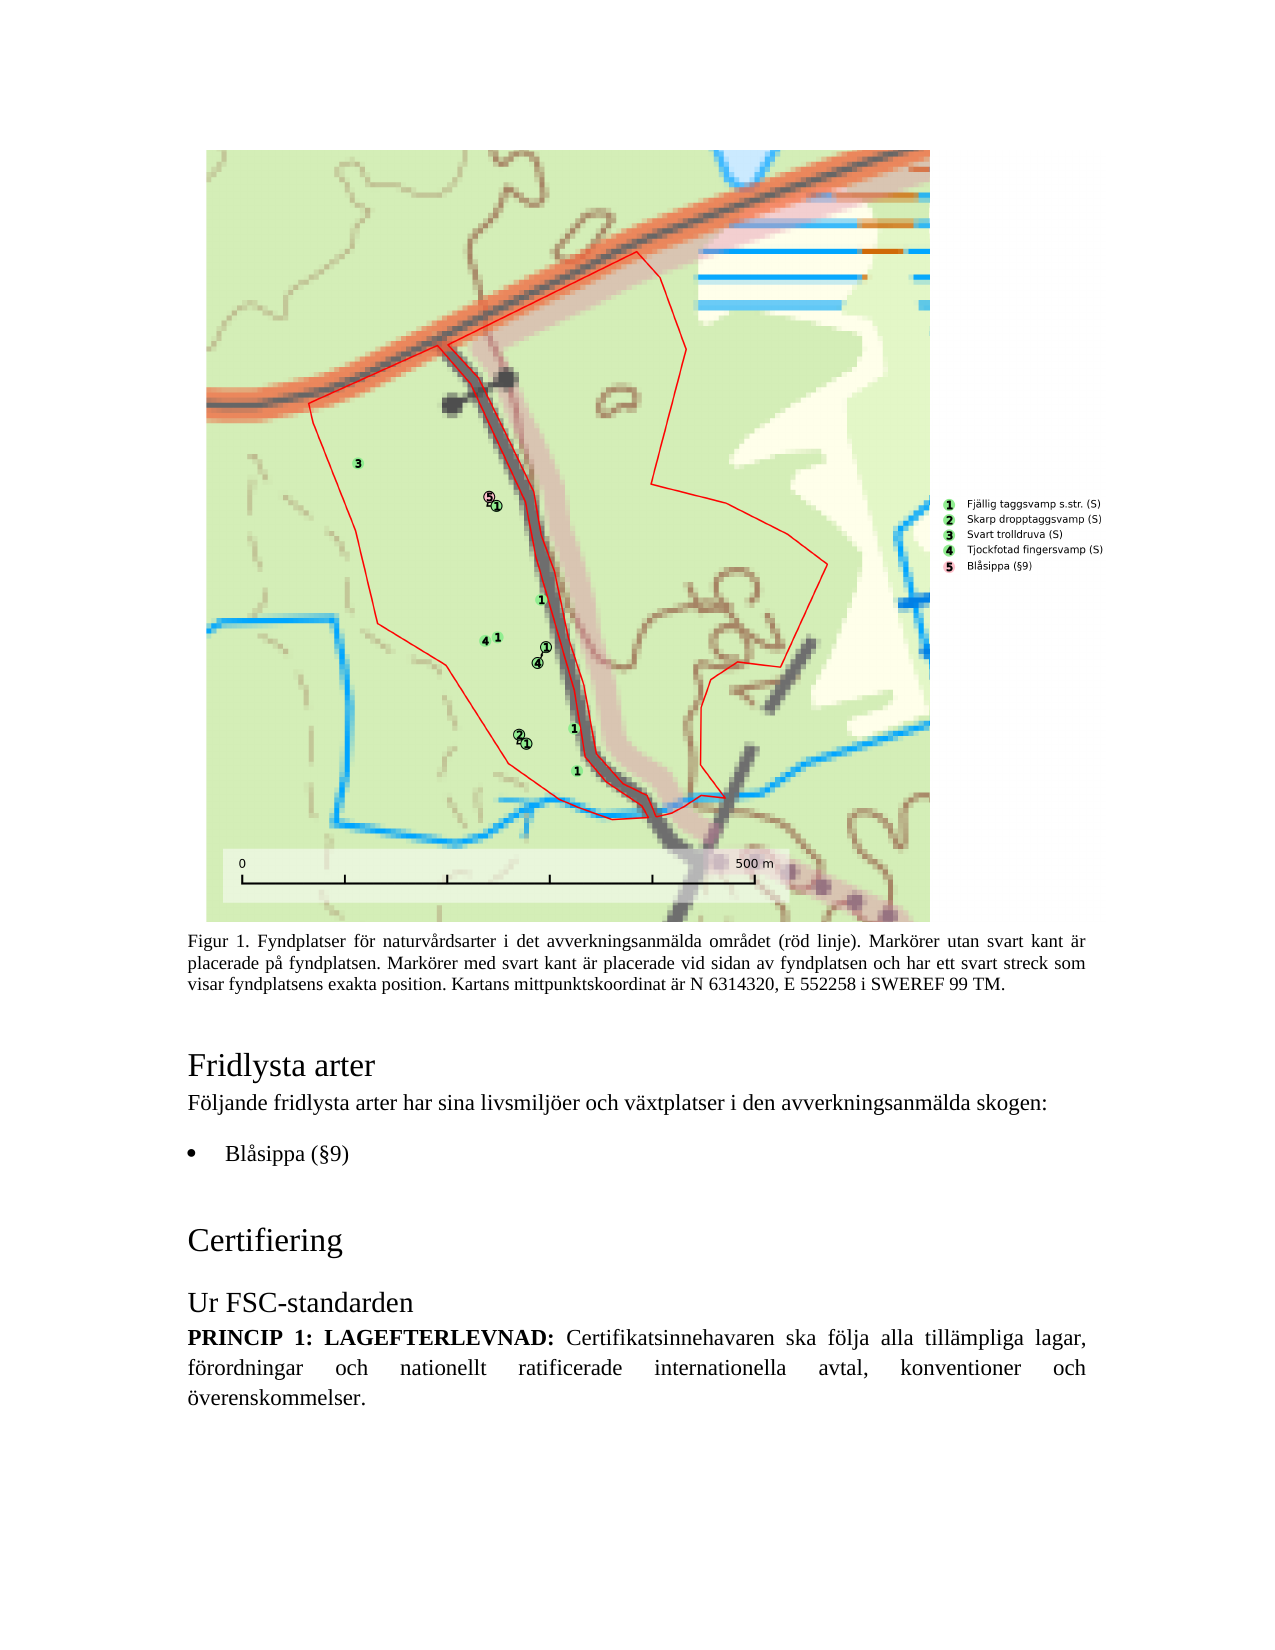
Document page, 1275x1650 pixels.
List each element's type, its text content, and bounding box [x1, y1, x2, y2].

subtitle Fridlysta arter [187, 1045, 1087, 1083]
subtitle Ur FSC-standarden [187, 1285, 1087, 1318]
text Följande fridlysta arter har sina livsmiljöer och växtplatser i den avverkningsanmälda skogen: [187, 1089, 1087, 1115]
list Blåsippa (§9) [187, 1140, 1087, 1166]
picture [206, 150, 1107, 922]
text Figur 1. Fyndplatser för naturvårdsarter i det avverkningsanmälda området (röd linje). Markörer utan svart kant är placerade på fyndplatsen. Markörer med svart kant är placerade vid sidan av fyndplatsen och har ett svart streck som visar fyndplatsens exakta position. Kartans mittpunktskoordinat är N 6314320, E 552258 i SWEREF 99 TM. [187, 930, 1087, 995]
subtitle Certifiering [187, 1220, 1087, 1258]
text PRINCIP 1: LAGEFTERLEVNAD: Certifikatsinnehavaren ska följa alla tillämpliga lagar, förordningar och nationellt ratificerade internationella avtal, konventioner och överenskommelser. [187, 1323, 1087, 1410]
